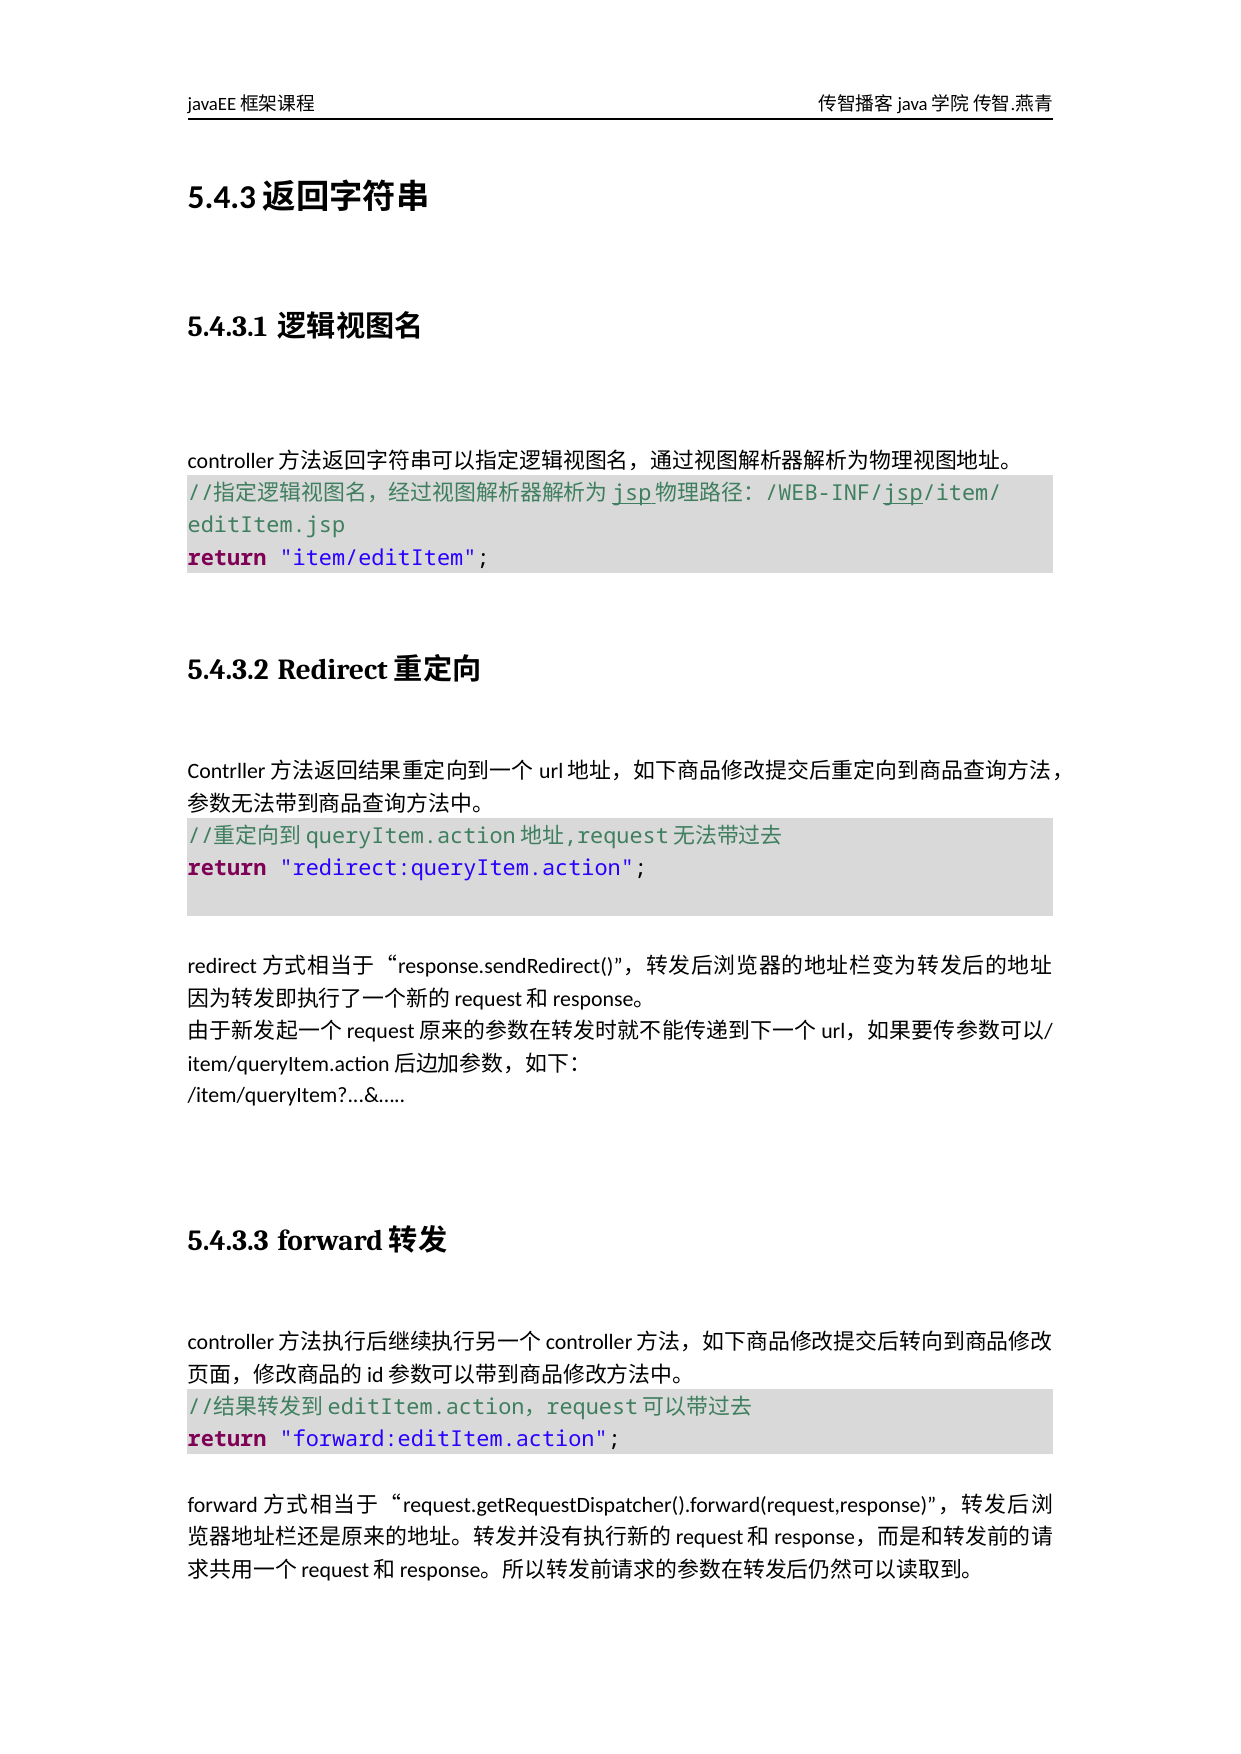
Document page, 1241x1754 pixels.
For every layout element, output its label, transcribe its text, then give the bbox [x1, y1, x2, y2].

text /item/queryItem?...&….. [187, 1078, 1053, 1111]
text //结果转发到editItem.action，request可以带过去 [187, 1389, 1053, 1421]
text return "redirect:queryItem.action"; [187, 851, 1053, 883]
text return "item/editItem"; [187, 540, 1053, 573]
text return "forward:editItem.action"; [187, 1421, 1053, 1454]
text controller方法执行后继续执行另一个controller方法，如下商品修改提交后转向到商品修改页面，修改商品的id参数可以带到商品修改方法中。 [187, 1324, 1053, 1389]
text //指定逻辑视图名，经过视图解析器解析为jsp物理路径：/WEB-INF/jsp/item/editItem.jsp [187, 475, 1053, 540]
subtitle 逻辑视图名 [187, 291, 1053, 356]
text //重定向到queryItem.action地址,request无法带过去 [187, 818, 1053, 851]
text 由于新发起一个request原来的参数在转发时就不能传递到下一个url，如果要传参数可以/item/queryItem.action后边加参数，如下： [187, 1013, 1053, 1078]
text controller方法返回字符串可以指定逻辑视图名，通过视图解析器解析为物理视图地址。 [187, 443, 1053, 475]
text Contrller方法返回结果重定向到一个url地址，如下商品修改提交后重定向到商品查询方法，参数无法带到商品查询方法中。 [187, 753, 1053, 818]
subtitle Redirect重定向 [187, 634, 1053, 699]
text redirect方式相当于“response.sendRedirect()”，转发后浏览器的地址栏变为转发后的地址，因为转发即执行了一个新的request和response。 [187, 948, 1053, 1013]
subtitle 返回字符串 [187, 162, 1053, 227]
subtitle forward转发 [187, 1205, 1053, 1270]
text forward方式相当于“request.getRequestDispatcher().forward(request,response)”，转发后浏览器地址栏还是原来的地址。转发并没有执行新的request和response，而是和转发前的请求共用一个request和response。所以转发前请求的参数在转发后仍然可以读取到。 [187, 1486, 1053, 1584]
